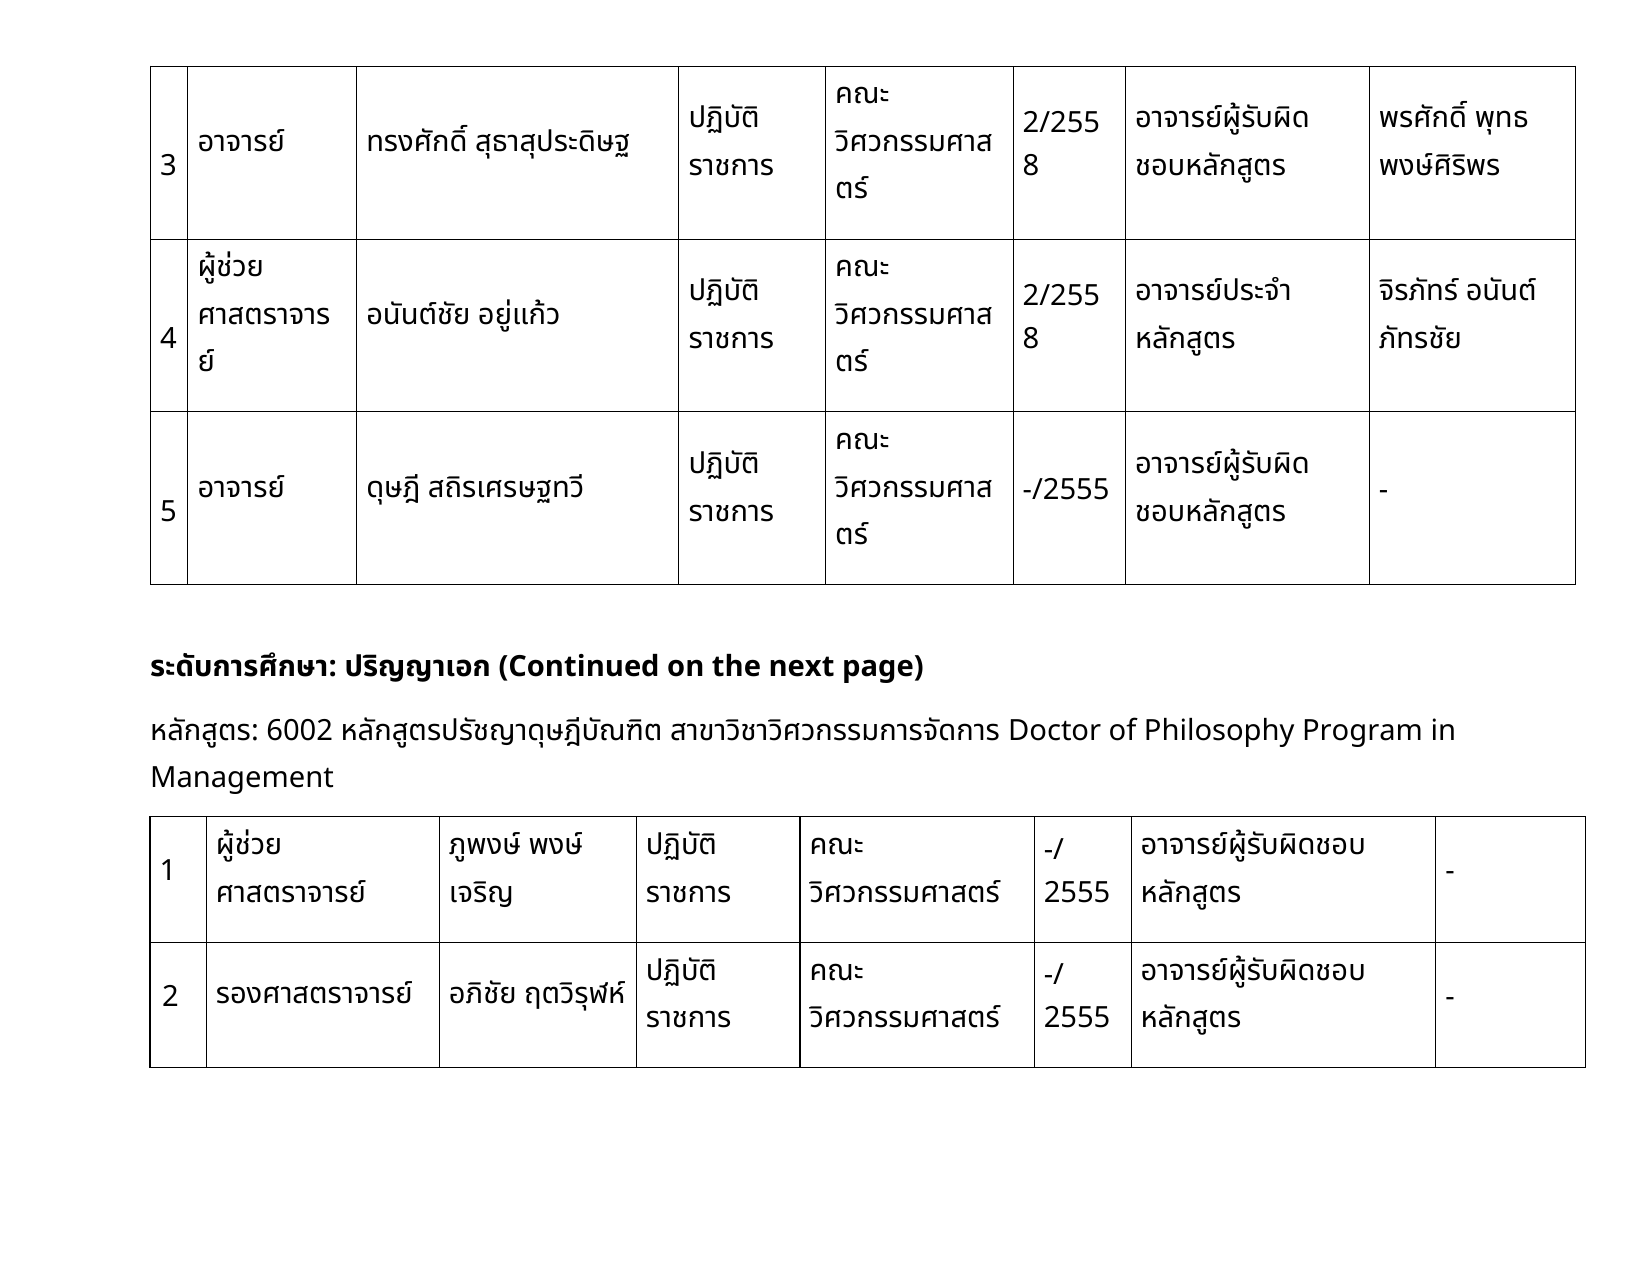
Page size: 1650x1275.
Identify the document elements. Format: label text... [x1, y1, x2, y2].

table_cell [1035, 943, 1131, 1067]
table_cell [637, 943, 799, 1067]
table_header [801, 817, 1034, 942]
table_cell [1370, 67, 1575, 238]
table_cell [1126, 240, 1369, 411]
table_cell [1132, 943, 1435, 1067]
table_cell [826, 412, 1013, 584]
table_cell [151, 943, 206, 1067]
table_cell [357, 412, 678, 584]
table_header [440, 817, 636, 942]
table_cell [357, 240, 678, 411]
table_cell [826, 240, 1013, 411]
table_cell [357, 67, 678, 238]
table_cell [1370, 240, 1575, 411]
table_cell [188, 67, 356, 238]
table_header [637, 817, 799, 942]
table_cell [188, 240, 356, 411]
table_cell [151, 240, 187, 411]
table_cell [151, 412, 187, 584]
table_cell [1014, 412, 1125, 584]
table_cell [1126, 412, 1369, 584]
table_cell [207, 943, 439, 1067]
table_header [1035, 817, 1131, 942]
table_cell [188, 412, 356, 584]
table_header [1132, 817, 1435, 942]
text ระดับการศึกษา: ปริญญาเอก (Continued on the next page) [150, 645, 1500, 689]
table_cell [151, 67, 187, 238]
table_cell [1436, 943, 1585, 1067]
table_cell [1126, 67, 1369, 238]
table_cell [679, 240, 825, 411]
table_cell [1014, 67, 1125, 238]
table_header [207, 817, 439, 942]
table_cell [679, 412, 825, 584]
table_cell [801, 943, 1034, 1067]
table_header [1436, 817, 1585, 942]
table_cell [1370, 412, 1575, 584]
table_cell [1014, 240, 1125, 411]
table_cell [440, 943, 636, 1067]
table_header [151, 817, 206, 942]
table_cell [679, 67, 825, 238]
text หลักสูตร: 6002 หลักสูตรปรัชญาดุษฎีบัณฑิต สาขาวิชาวิศวกรรมการจัดการ Doctor of Philosophy Program in Management [150, 709, 1500, 796]
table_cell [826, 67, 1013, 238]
